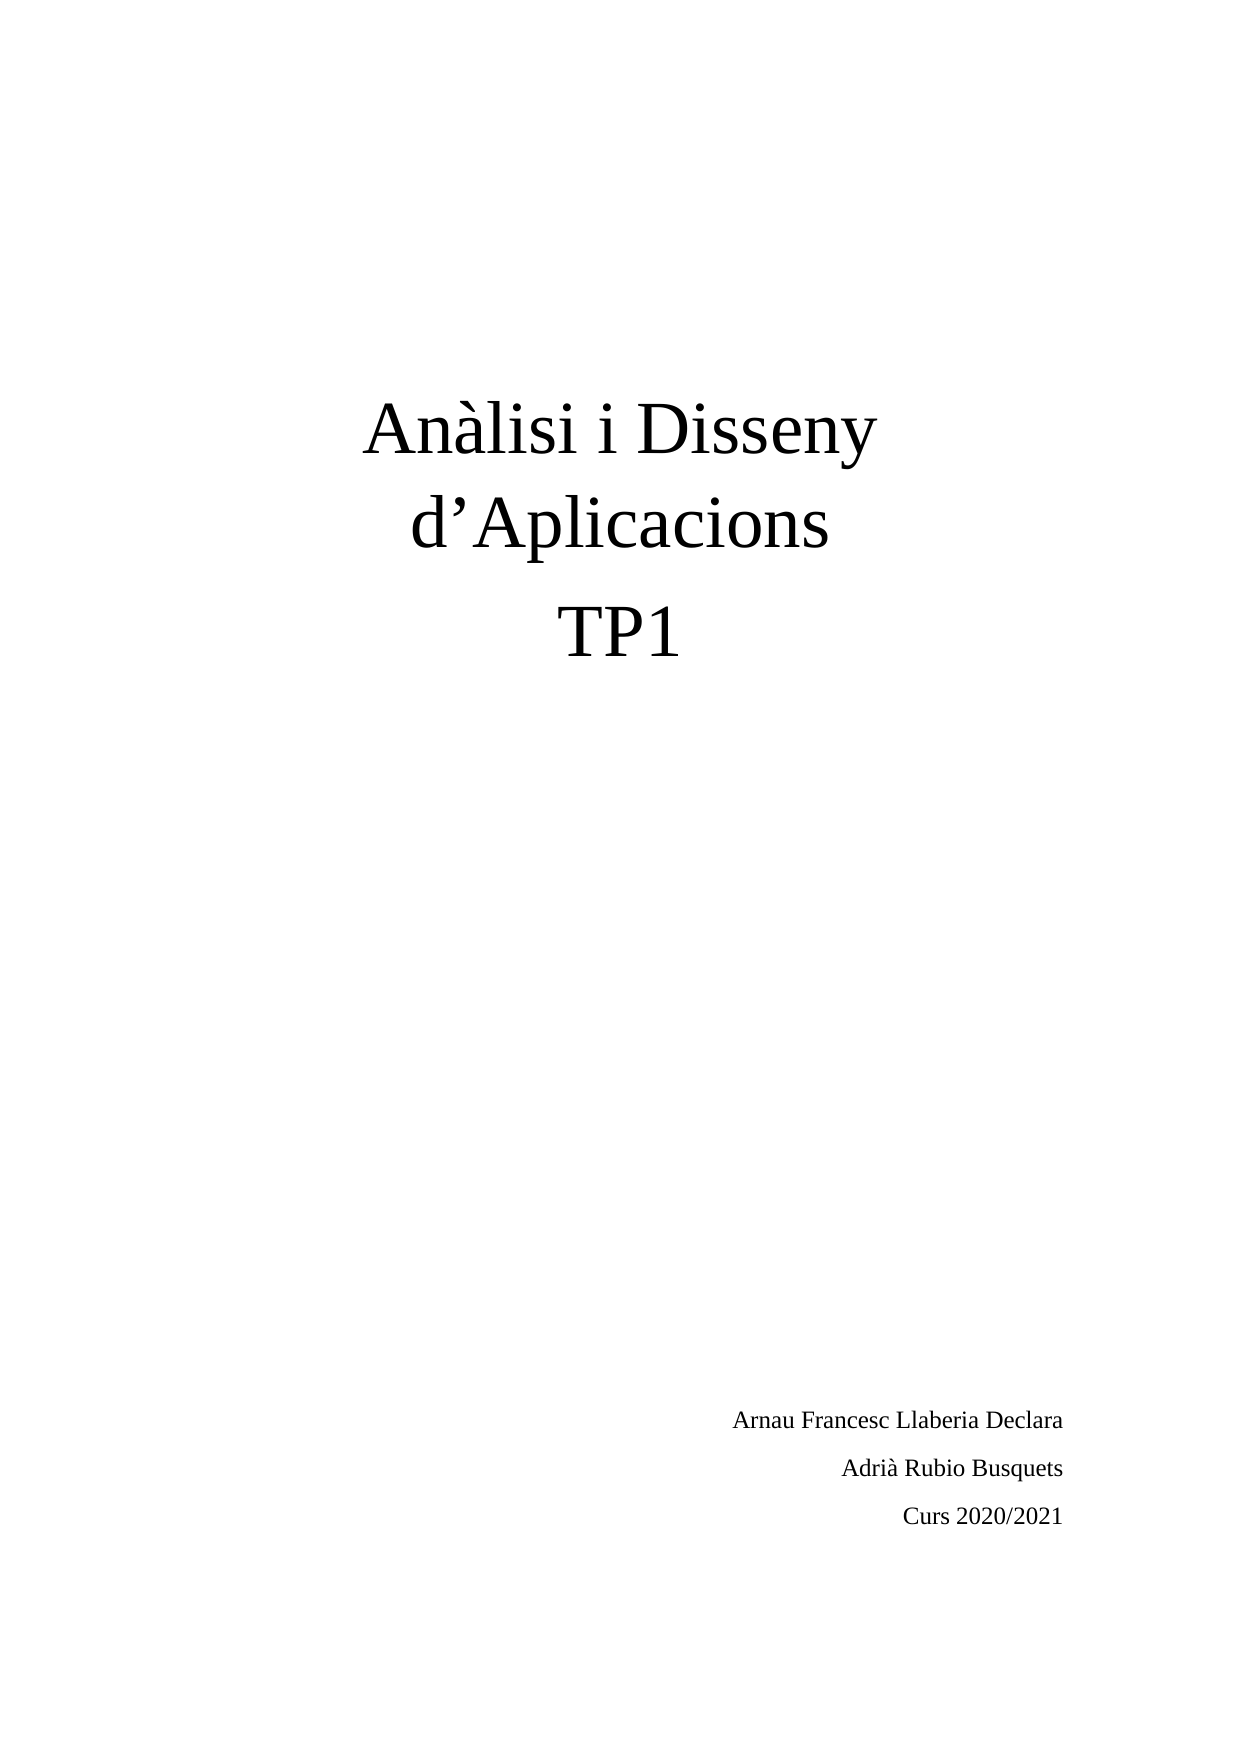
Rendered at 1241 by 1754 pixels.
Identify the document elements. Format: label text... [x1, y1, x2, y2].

text TP1 [177, 587, 1063, 673]
text Anàlisi i Disseny d’Aplicacions [177, 384, 1063, 563]
text Adrià Rubio Busquets [177, 1453, 1063, 1482]
text Arnau Francesc Llaberia Declara [177, 1405, 1063, 1434]
text Curs 2020/2021 [177, 1501, 1063, 1529]
